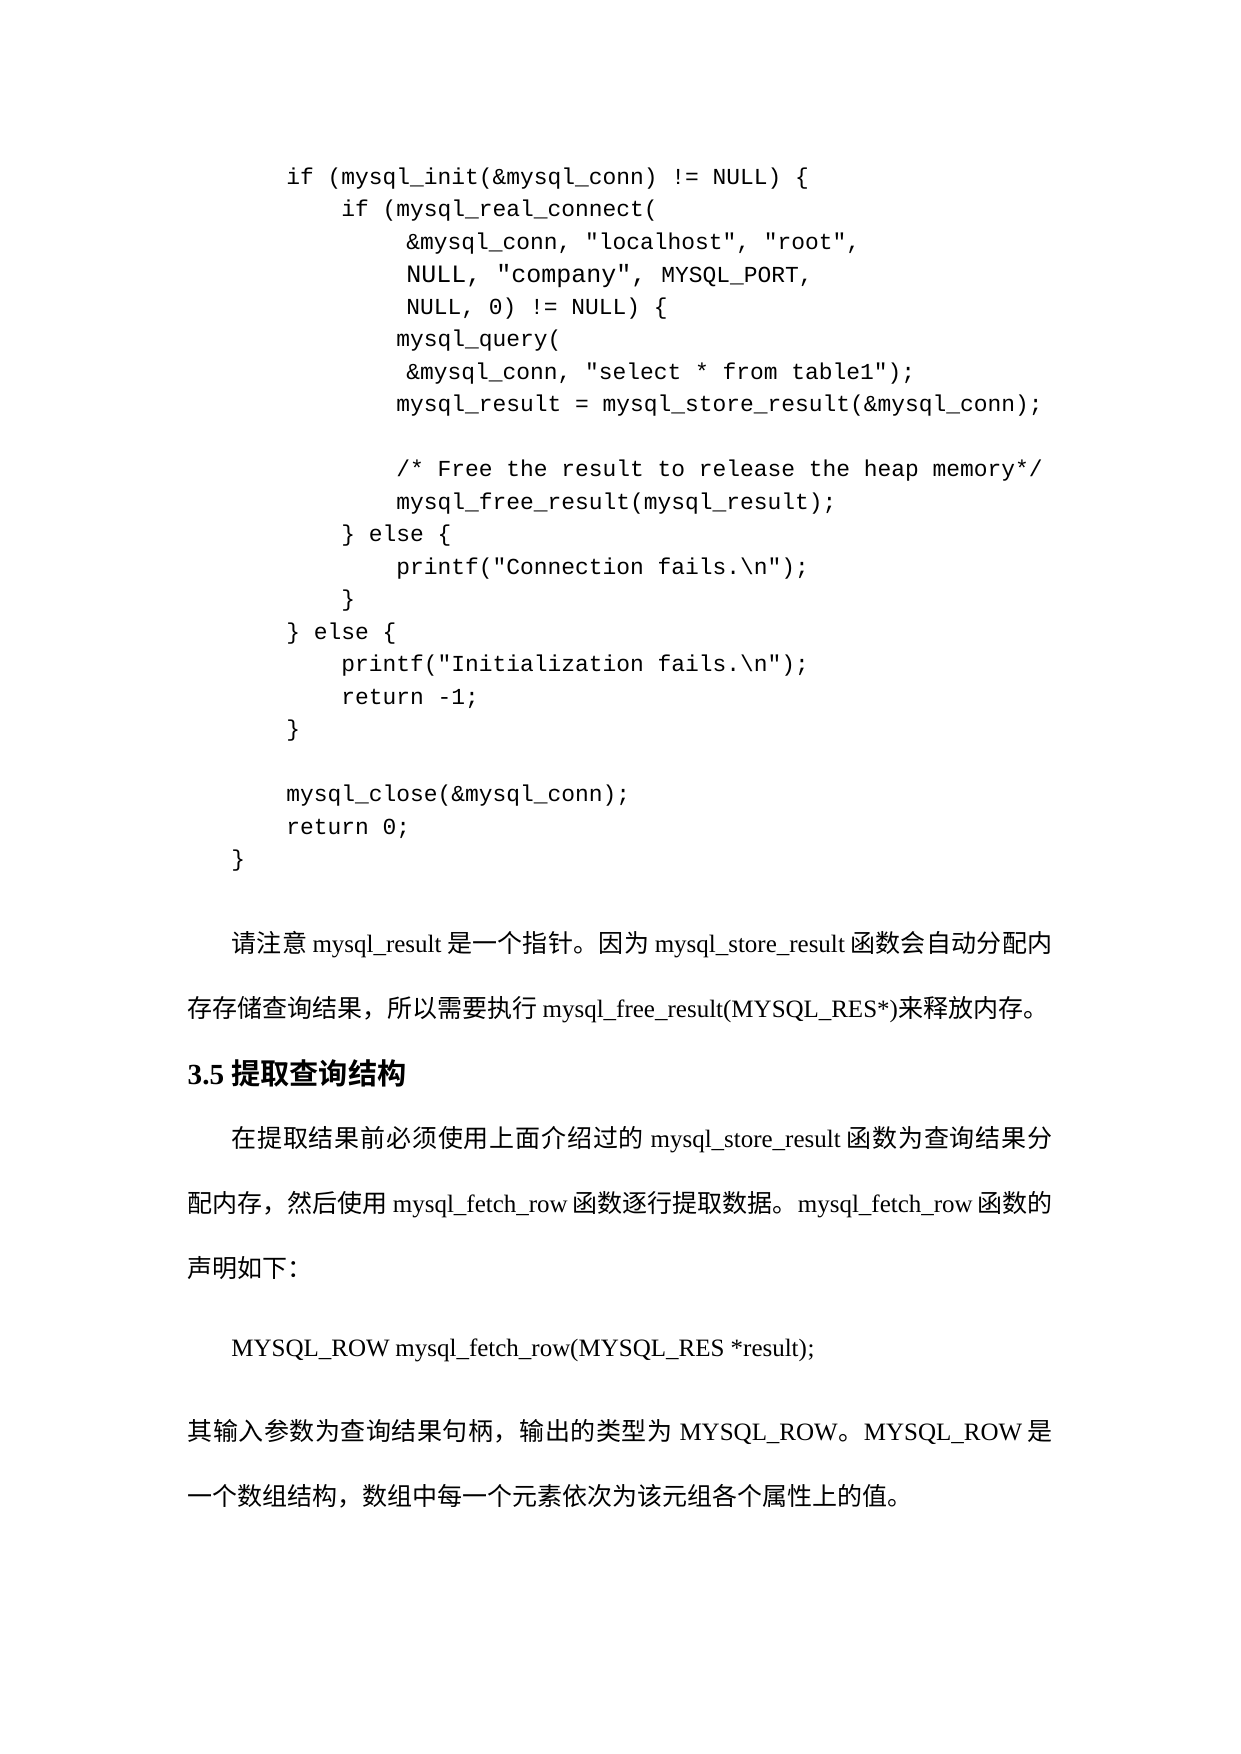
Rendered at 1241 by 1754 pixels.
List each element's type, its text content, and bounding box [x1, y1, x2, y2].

text printf("Initialization fails.\n"); [187, 649, 1053, 682]
text 其输入参数为查询结果句柄，输出的类型为MYSQL_ROW。MYSQL_ROW是一个数组结构，数组中每一个元素依次为该元组各个属性上的值。 [187, 1397, 1053, 1527]
text &mysql_conn, "select * from table1"); [362, 357, 1053, 389]
text } [187, 584, 1053, 617]
text } [187, 844, 1053, 877]
text mysql_close(&mysql_conn); [187, 779, 1053, 812]
text 在提取结果前必须使用上面介绍过的mysql_store_result函数为查询结果分配内存，然后使用mysql_fetch_row函数逐行提取数据。mysql_fetch_row函数的声明如下： [187, 1104, 1053, 1299]
list 3.5 提取查询结构 [187, 1039, 1053, 1104]
text NULL, 0) != NULL) { [362, 292, 1053, 324]
text mysql_query( [187, 324, 1053, 357]
text } [187, 714, 1053, 747]
text } else { [187, 519, 1053, 552]
text NULL, "company", MYSQL_PORT, [362, 259, 1053, 292]
text return -1; [187, 682, 1053, 714]
text printf("Connection fails.\n"); [187, 552, 1053, 584]
text return 0; [187, 812, 1053, 844]
text } else { [187, 617, 1053, 649]
text if (mysql_real_connect( [187, 194, 1053, 227]
text mysql_free_result(mysql_result); [187, 487, 1053, 519]
text MYSQL_ROW mysql_fetch_row(MYSQL_RES *result); [187, 1332, 1053, 1364]
text &mysql_conn, "localhost", "root", [362, 227, 1053, 259]
text 请注意mysql_result是一个指针。因为mysql_store_result函数会自动分配内存存储查询结果，所以需要执行mysql_free_result(MYSQL_RES*)来释放内存。 [187, 909, 1053, 1039]
text /* Free the result to release the heap memory*/ [187, 454, 1053, 487]
text if (mysql_init(&mysql_conn) != NULL) { [187, 162, 1053, 194]
text mysql_result = mysql_store_result(&mysql_conn); [187, 389, 1053, 422]
